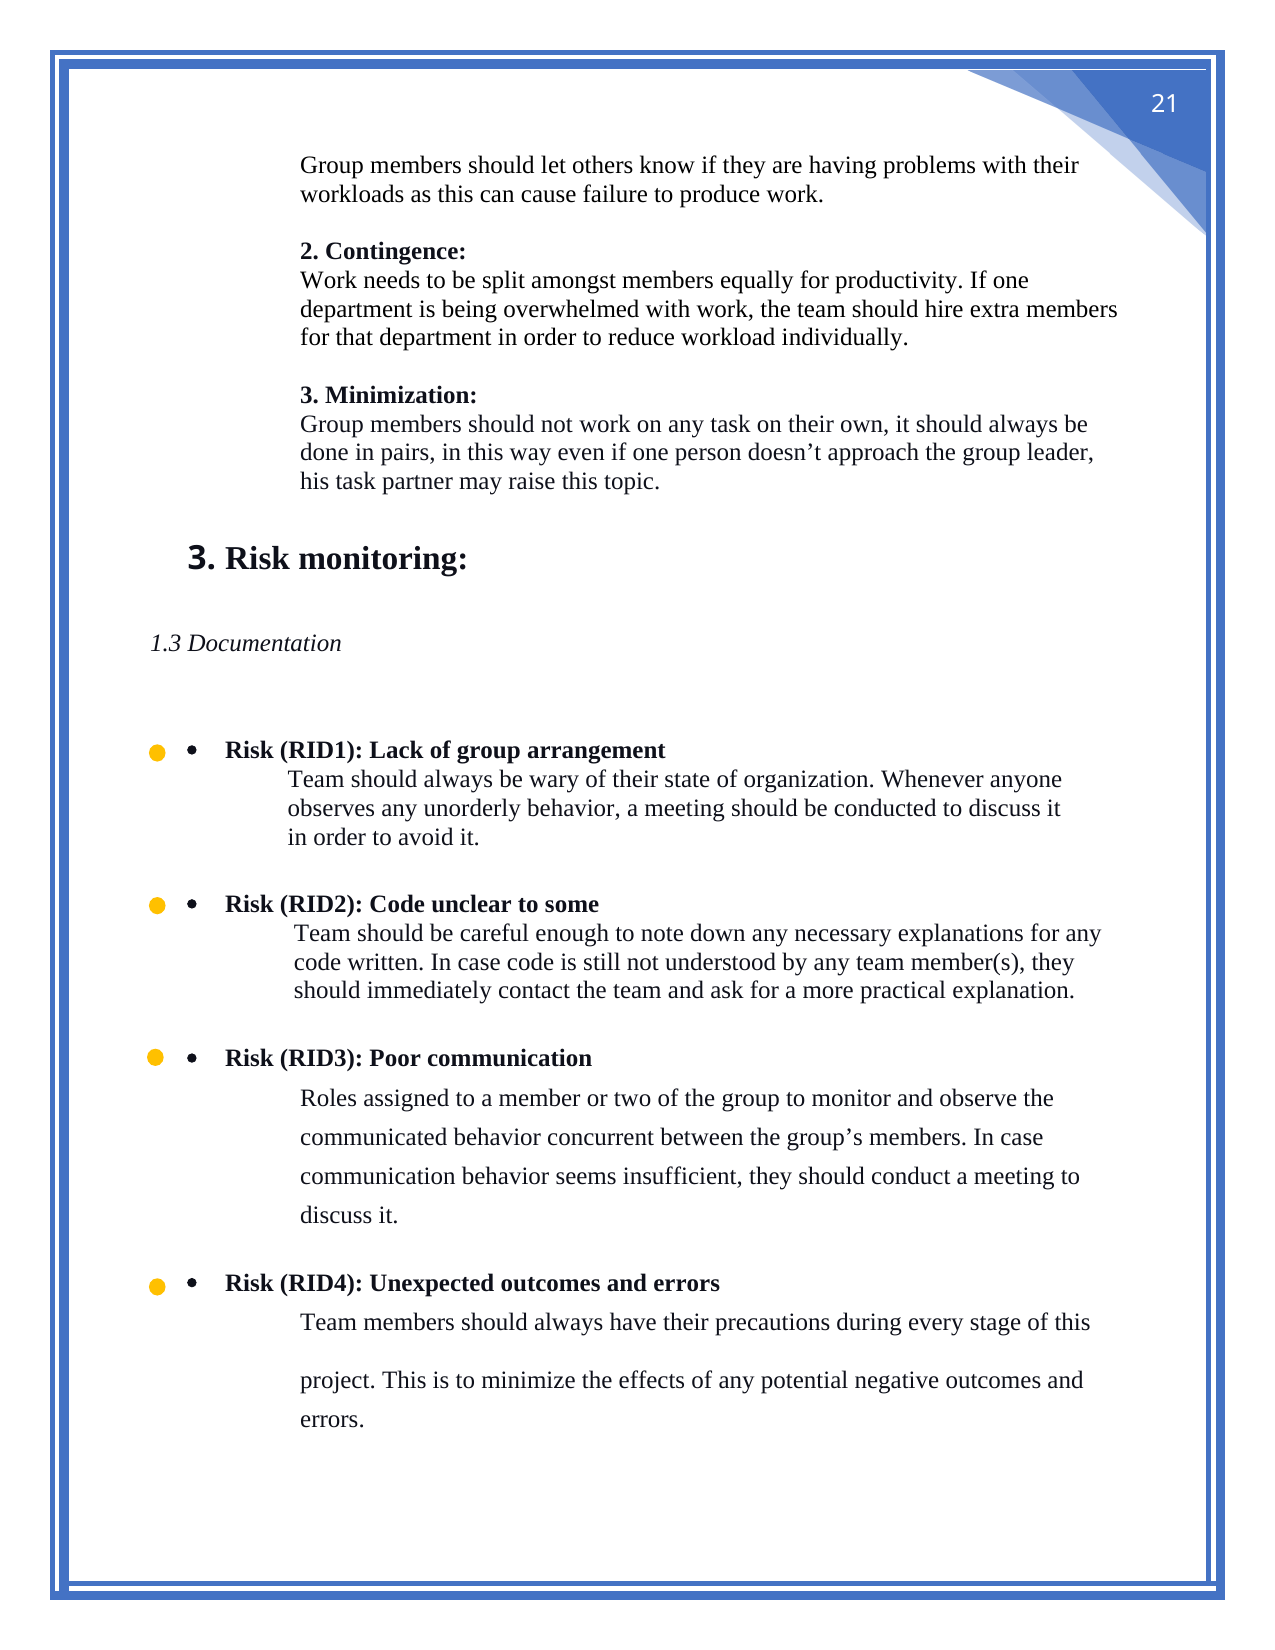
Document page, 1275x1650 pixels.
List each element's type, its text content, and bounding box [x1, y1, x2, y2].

list code written. In case code is still not understood by any team member(s), they [225, 947, 1125, 976]
text Team members should always have their precautions during every stage of this project. This is to minimize the effects of any potential negative outcomes and [150, 1307, 1125, 1393]
list in order to avoid it. [225, 822, 1125, 850]
text errors. [150, 1404, 1125, 1433]
text communicated behavior concurrent between the group’s members. In case [150, 1122, 1125, 1151]
text Group members should not work on any task on their own, it should always be done in pairs, in this way even if one person doesn’t approach the group leader, his task partner may raise this topic. [300, 409, 1125, 495]
text Roles assigned to a member or two of the group to monitor and observe the [150, 1083, 1125, 1111]
text 1.3 Documentation [150, 628, 1125, 657]
text 2. Contingence: [300, 236, 1125, 265]
list Risk (RID3): Poor communication [187, 1043, 1125, 1072]
list Risk (RID1): Lack of group arrangement [187, 735, 1125, 764]
text discuss it. [150, 1200, 1125, 1229]
text Group members should let others know if they are having problems with their workloads as this can cause failure to produce work. [300, 150, 1125, 207]
text communication behavior seems insufficient, they should conduct a meeting to [150, 1161, 1125, 1190]
text 3. Minimization: [300, 380, 1125, 409]
list should immediately contact the team and ask for a more practical explanation. [225, 976, 1125, 1004]
list Team should always be wary of their state of organization. Whenever anyone [225, 764, 1125, 793]
picture [967, 70, 1206, 236]
list Risk (RID4): Unexpected outcomes and errors [187, 1268, 1125, 1297]
list observes any unorderly behavior, a meeting should be conducted to discuss it [225, 793, 1125, 822]
list Team should be careful enough to note down any necessary explanations for any [225, 918, 1125, 947]
list Risk monitoring: [187, 534, 1125, 579]
list Risk (RID2): Code unclear to some [187, 889, 1125, 918]
text Work needs to be split amongst members equally for productivity. If one department is being overwhelmed with work, the team should hire extra members for that department in order to reduce workload individually. [300, 265, 1125, 351]
